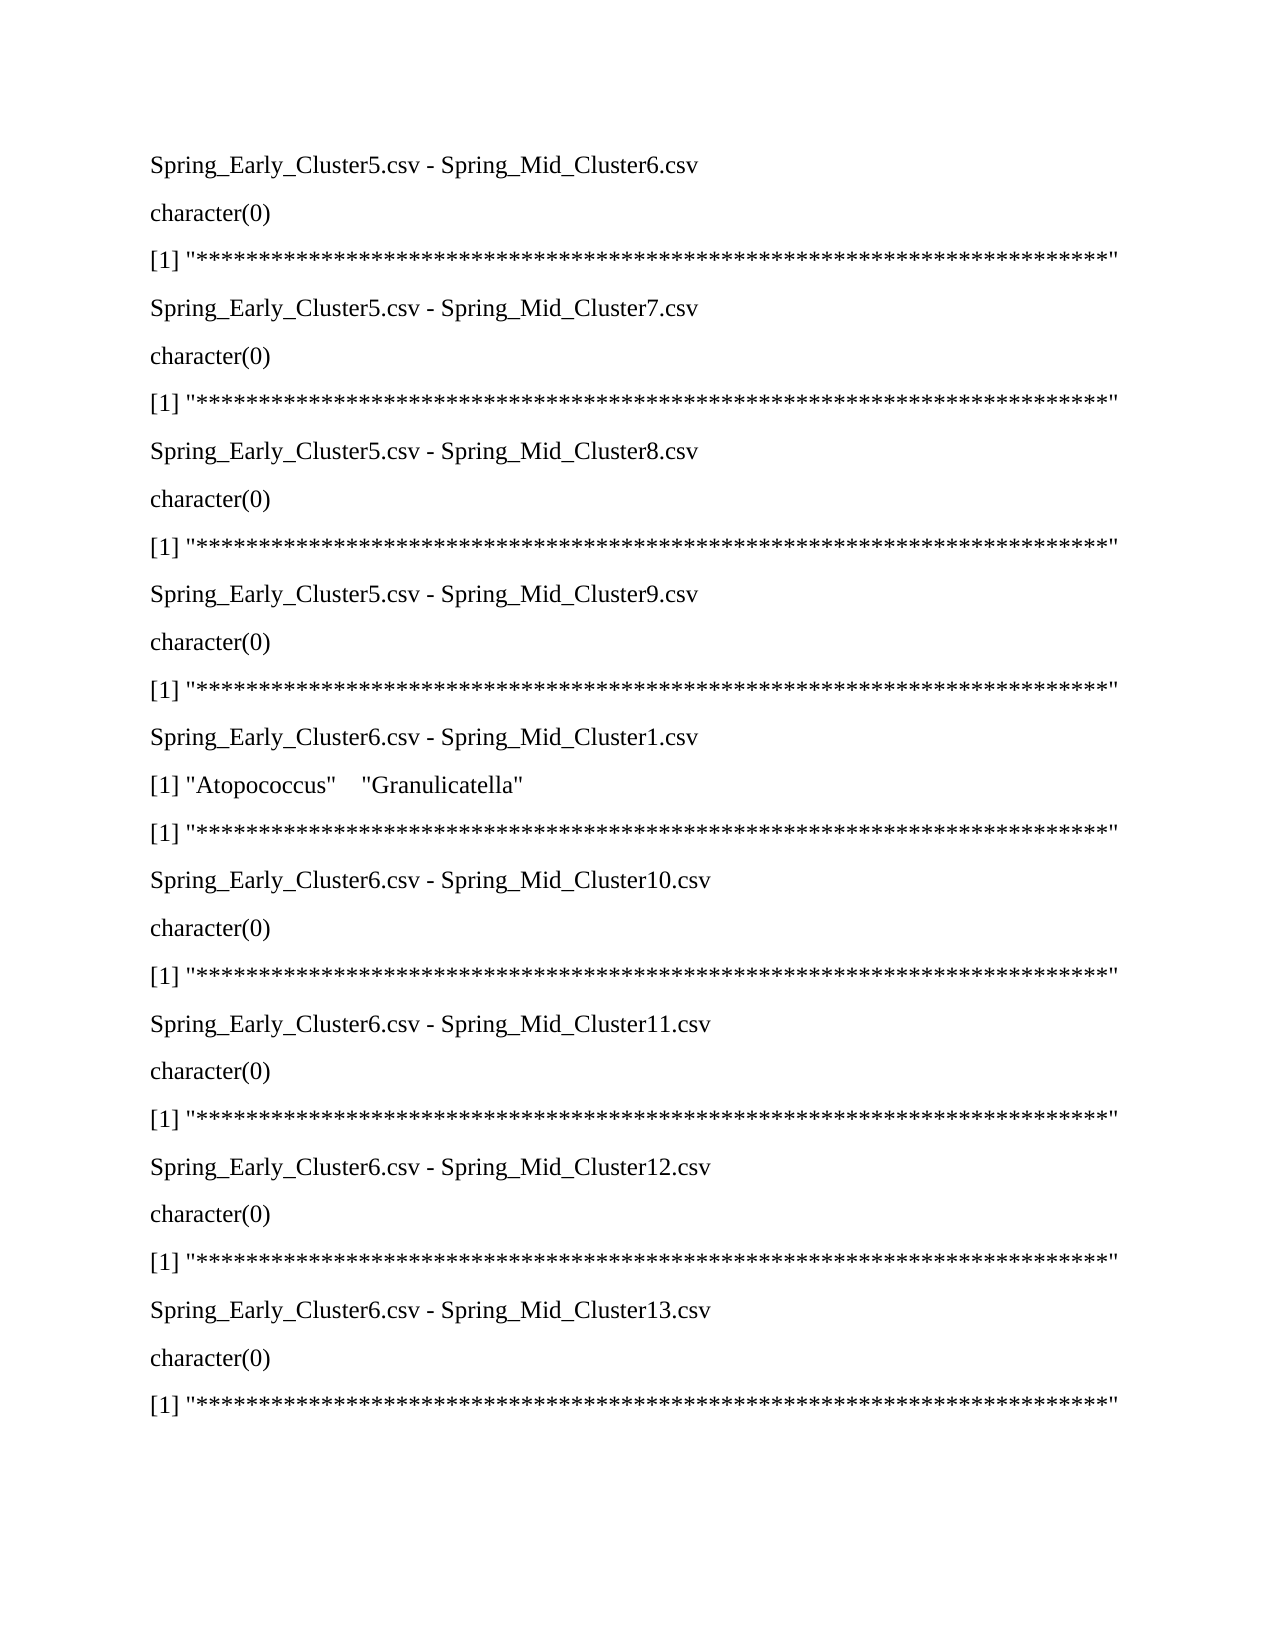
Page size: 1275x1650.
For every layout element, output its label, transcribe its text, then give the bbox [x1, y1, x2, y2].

text Spring_Early_Cluster6.csv - Spring_Mid_Cluster10.csv [150, 866, 1125, 894]
text Spring_Early_Cluster5.csv - Spring_Mid_Cluster9.csv [150, 579, 1125, 608]
text Spring_Early_Cluster6.csv - Spring_Mid_Cluster1.csv [150, 722, 1125, 751]
text Spring_Early_Cluster6.csv - Spring_Mid_Cluster11.csv [150, 1009, 1125, 1037]
text Spring_Early_Cluster5.csv - Spring_Mid_Cluster8.csv [150, 436, 1125, 465]
text character(0) [150, 484, 1125, 513]
text Spring_Early_Cluster6.csv - Spring_Mid_Cluster13.csv [150, 1295, 1125, 1324]
text [1] "*************************************************************************" [150, 1104, 1125, 1133]
text [1] "*************************************************************************" [150, 532, 1125, 560]
text Spring_Early_Cluster6.csv - Spring_Mid_Cluster12.csv [150, 1152, 1125, 1181]
text character(0) [150, 341, 1125, 369]
text character(0) [150, 627, 1125, 656]
text Spring_Early_Cluster5.csv - Spring_Mid_Cluster6.csv [150, 150, 1125, 179]
text [1] "*************************************************************************" [150, 961, 1125, 990]
text Spring_Early_Cluster5.csv - Spring_Mid_Cluster7.csv [150, 293, 1125, 322]
text [1] "*************************************************************************" [150, 818, 1125, 847]
text [1] "Atopococcus" "Granulicatella" [150, 770, 1125, 799]
text character(0) [150, 198, 1125, 226]
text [150, 1247, 1125, 1276]
text [1] "*************************************************************************" [150, 675, 1125, 703]
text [150, 245, 1125, 274]
text character(0) [150, 1199, 1125, 1228]
text [1] "*************************************************************************" [150, 388, 1125, 417]
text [150, 1390, 1125, 1419]
text character(0) [150, 1343, 1125, 1371]
text character(0) [150, 913, 1125, 942]
text character(0) [150, 1056, 1125, 1085]
